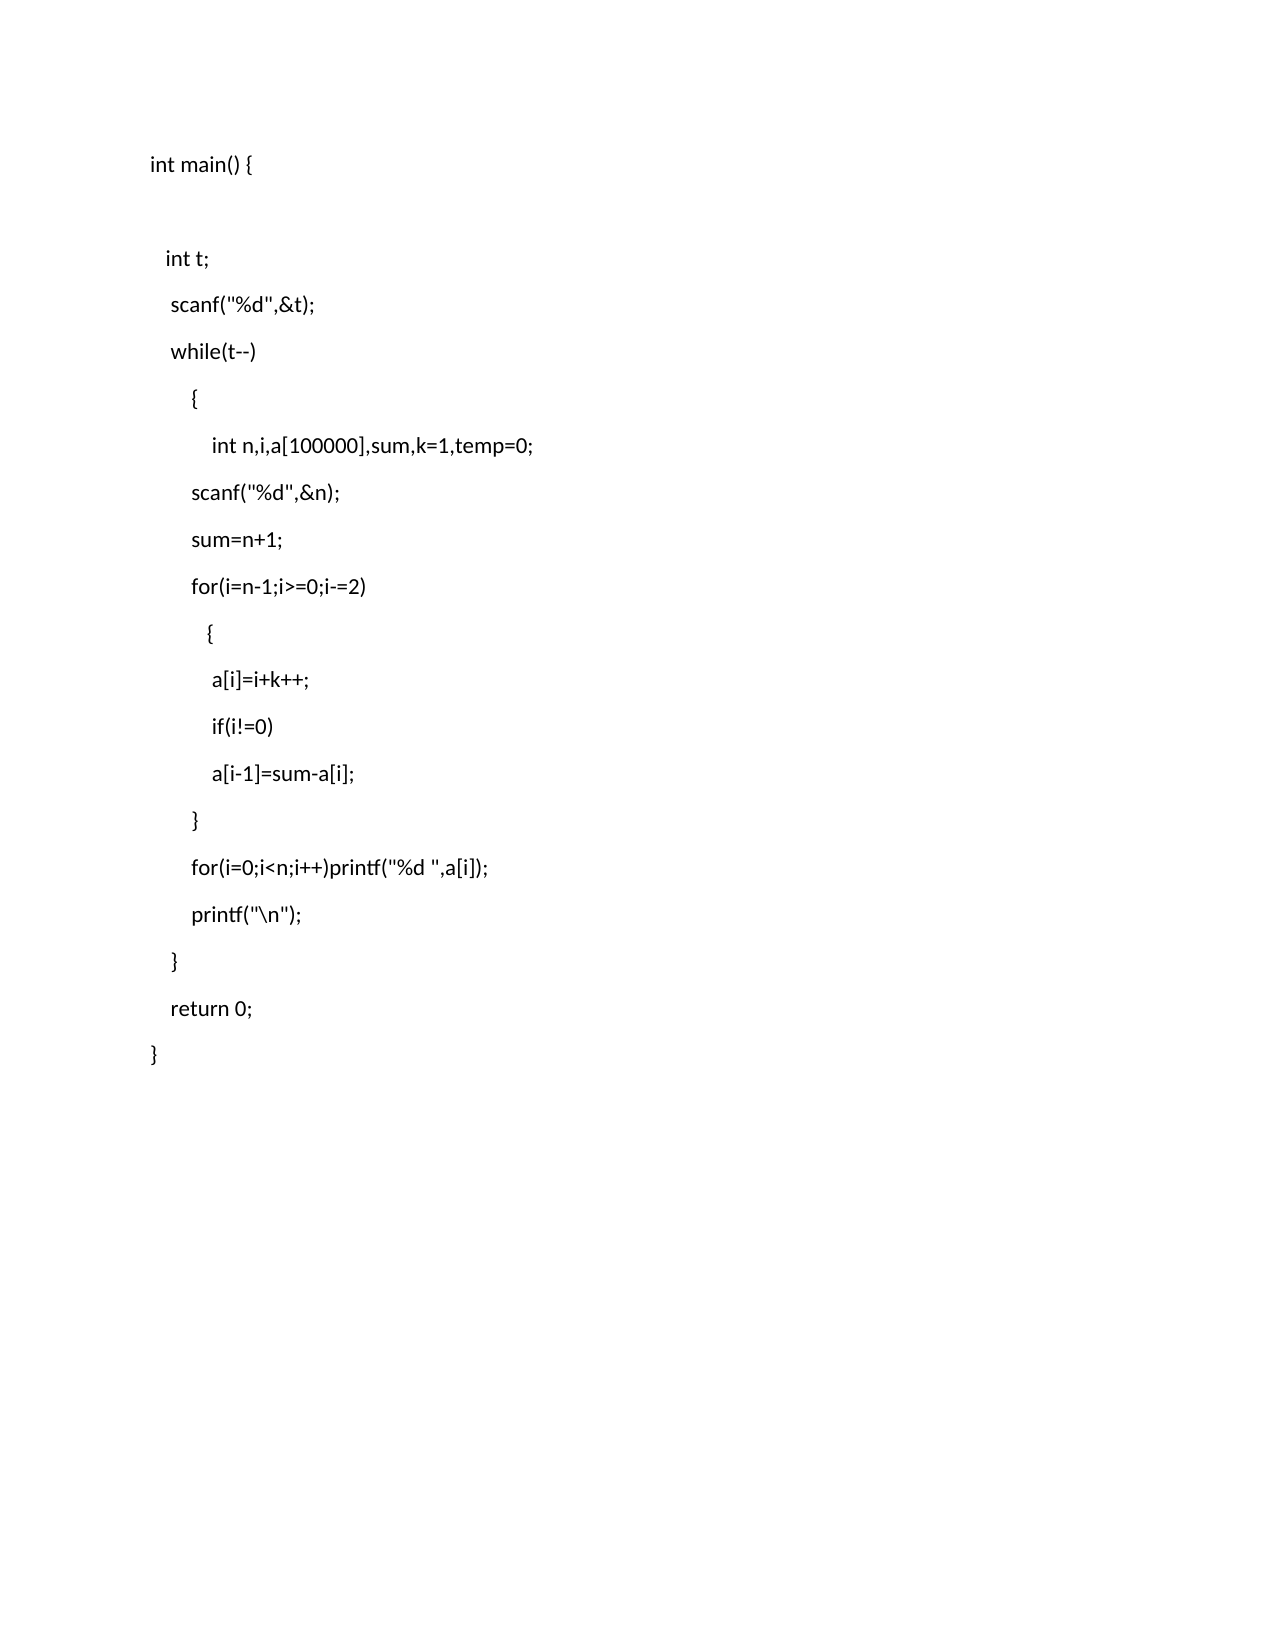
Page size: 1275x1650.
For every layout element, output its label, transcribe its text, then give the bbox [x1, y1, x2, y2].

text scanf("%d",&t); [150, 291, 1125, 319]
text while(t--) [150, 337, 1125, 366]
text } [150, 806, 1125, 834]
text } [150, 1041, 1125, 1069]
text for(i=0;i<n;i++)printf("%d ",a[i]); [150, 853, 1125, 881]
text scanf("%d",&n); [150, 478, 1125, 506]
text a[i-1]=sum-a[i]; [150, 759, 1125, 787]
text int t; [150, 244, 1125, 272]
text } [150, 947, 1125, 975]
text { [150, 619, 1125, 647]
text { [150, 384, 1125, 412]
text sum=n+1; [150, 525, 1125, 553]
text printf("\n"); [150, 900, 1125, 928]
text int n,i,a[100000],sum,k=1,temp=0; [150, 431, 1125, 459]
text if(i!=0) [150, 712, 1125, 741]
text int main() { [150, 150, 1125, 178]
text a[i]=i+k++; [150, 666, 1125, 694]
text return 0; [150, 994, 1125, 1022]
text for(i=n-1;i>=0;i-=2) [150, 572, 1125, 600]
